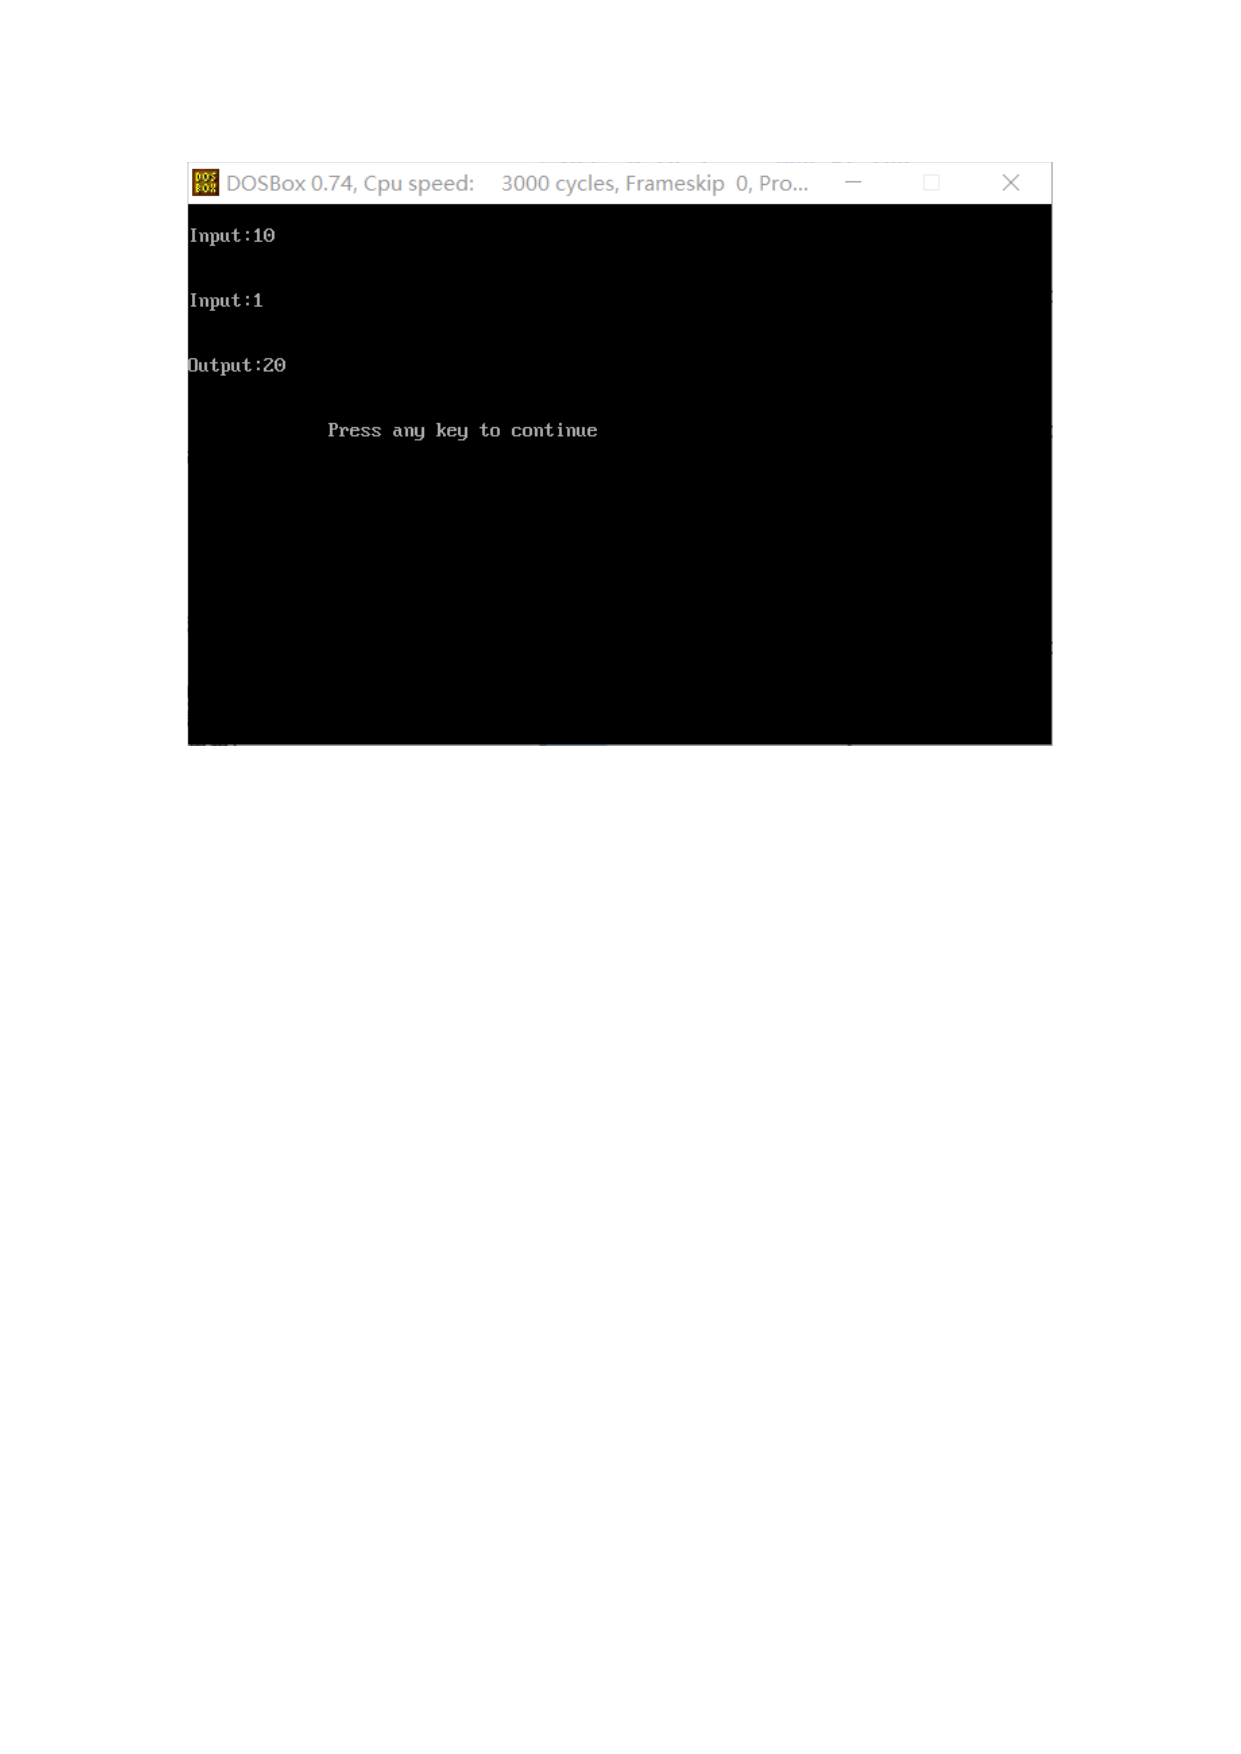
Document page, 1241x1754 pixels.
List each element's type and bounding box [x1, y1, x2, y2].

picture [187, 162, 1053, 746]
